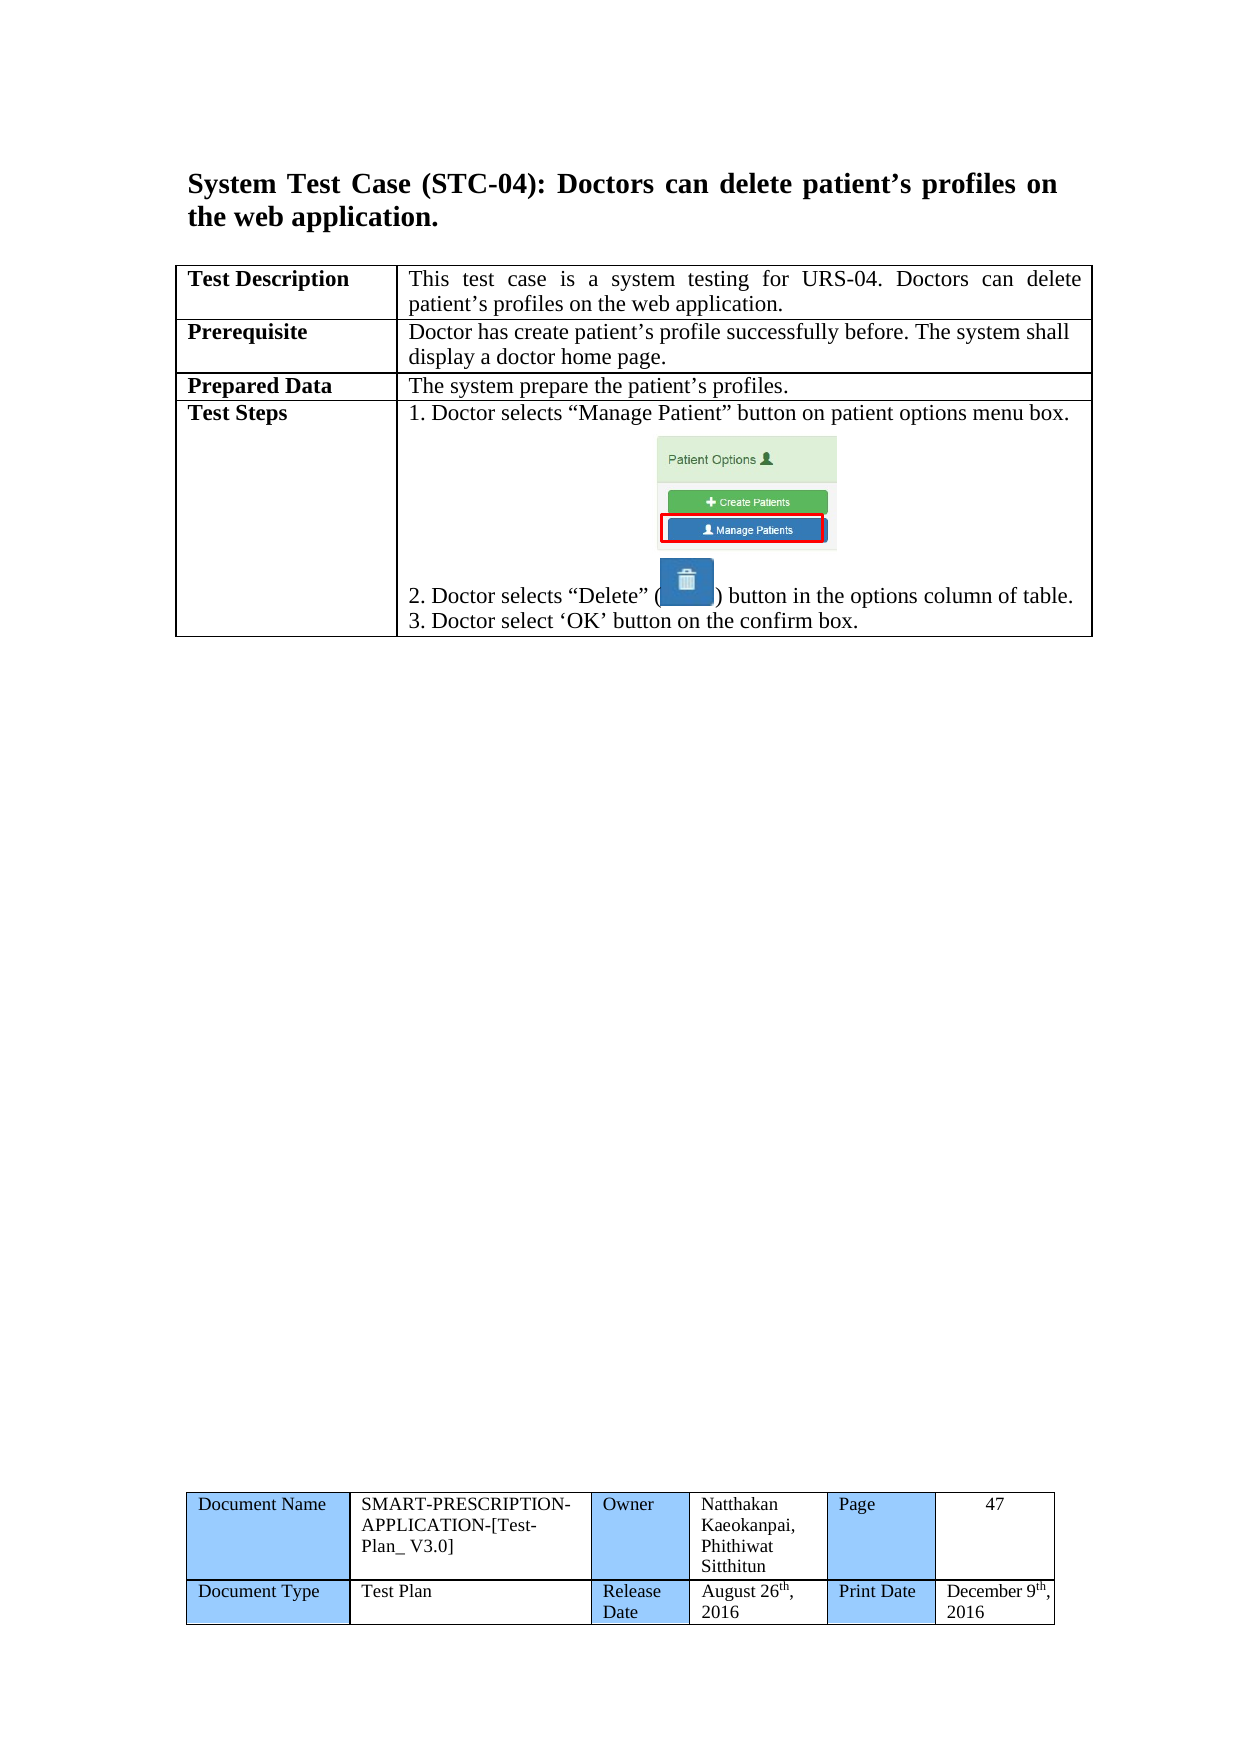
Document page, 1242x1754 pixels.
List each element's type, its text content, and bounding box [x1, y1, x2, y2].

table_cell The system prepare the patient’s profiles. [398, 374, 1091, 399]
table_cell Release Date [592, 1581, 689, 1623]
table_header Test Description [177, 266, 396, 318]
table_header Document Name [187, 1493, 349, 1579]
table_cell Print Date [828, 1581, 935, 1623]
table_cell Doctor has create patient’s profile successfully before. The system shall display a doctor home page. [398, 320, 1091, 372]
table_header 47 [936, 1493, 1054, 1579]
table_cell December 9th, 2016 [936, 1581, 1054, 1623]
table_header SMART-PRESCRIPTION- APPLICATION-[Test-Plan_ V3.0] [351, 1493, 591, 1579]
text System Test Case (STC-04): Doctors can delete patient’s profiles on [187, 167, 1104, 200]
table_cell Prepared Data [177, 374, 396, 399]
table_cell Test Steps [177, 401, 396, 636]
table_header Owner [592, 1493, 689, 1579]
table_cell Prerequisite [177, 320, 396, 372]
table_cell Document Type [187, 1581, 349, 1623]
table_header Page [828, 1493, 935, 1579]
table_header Natthakan Kaeokanpai, Phithiwat Sitthitun [690, 1493, 827, 1579]
table_cell 1. Doctor selects “Manage Patient” button on patient options menu box. 2. Doctor selects “Delete” ( ) button in the options column of table. 3. Doctor select ‘OK’ button on the confirm box. [398, 401, 1091, 636]
table_cell August 26th, 2016 [690, 1581, 827, 1623]
table_header This test case is a system testing for URS-04. Doctors can delete patient’s profiles on the web application. [398, 266, 1091, 318]
text the web application. [187, 200, 1104, 233]
table_cell Test Plan [351, 1581, 591, 1623]
